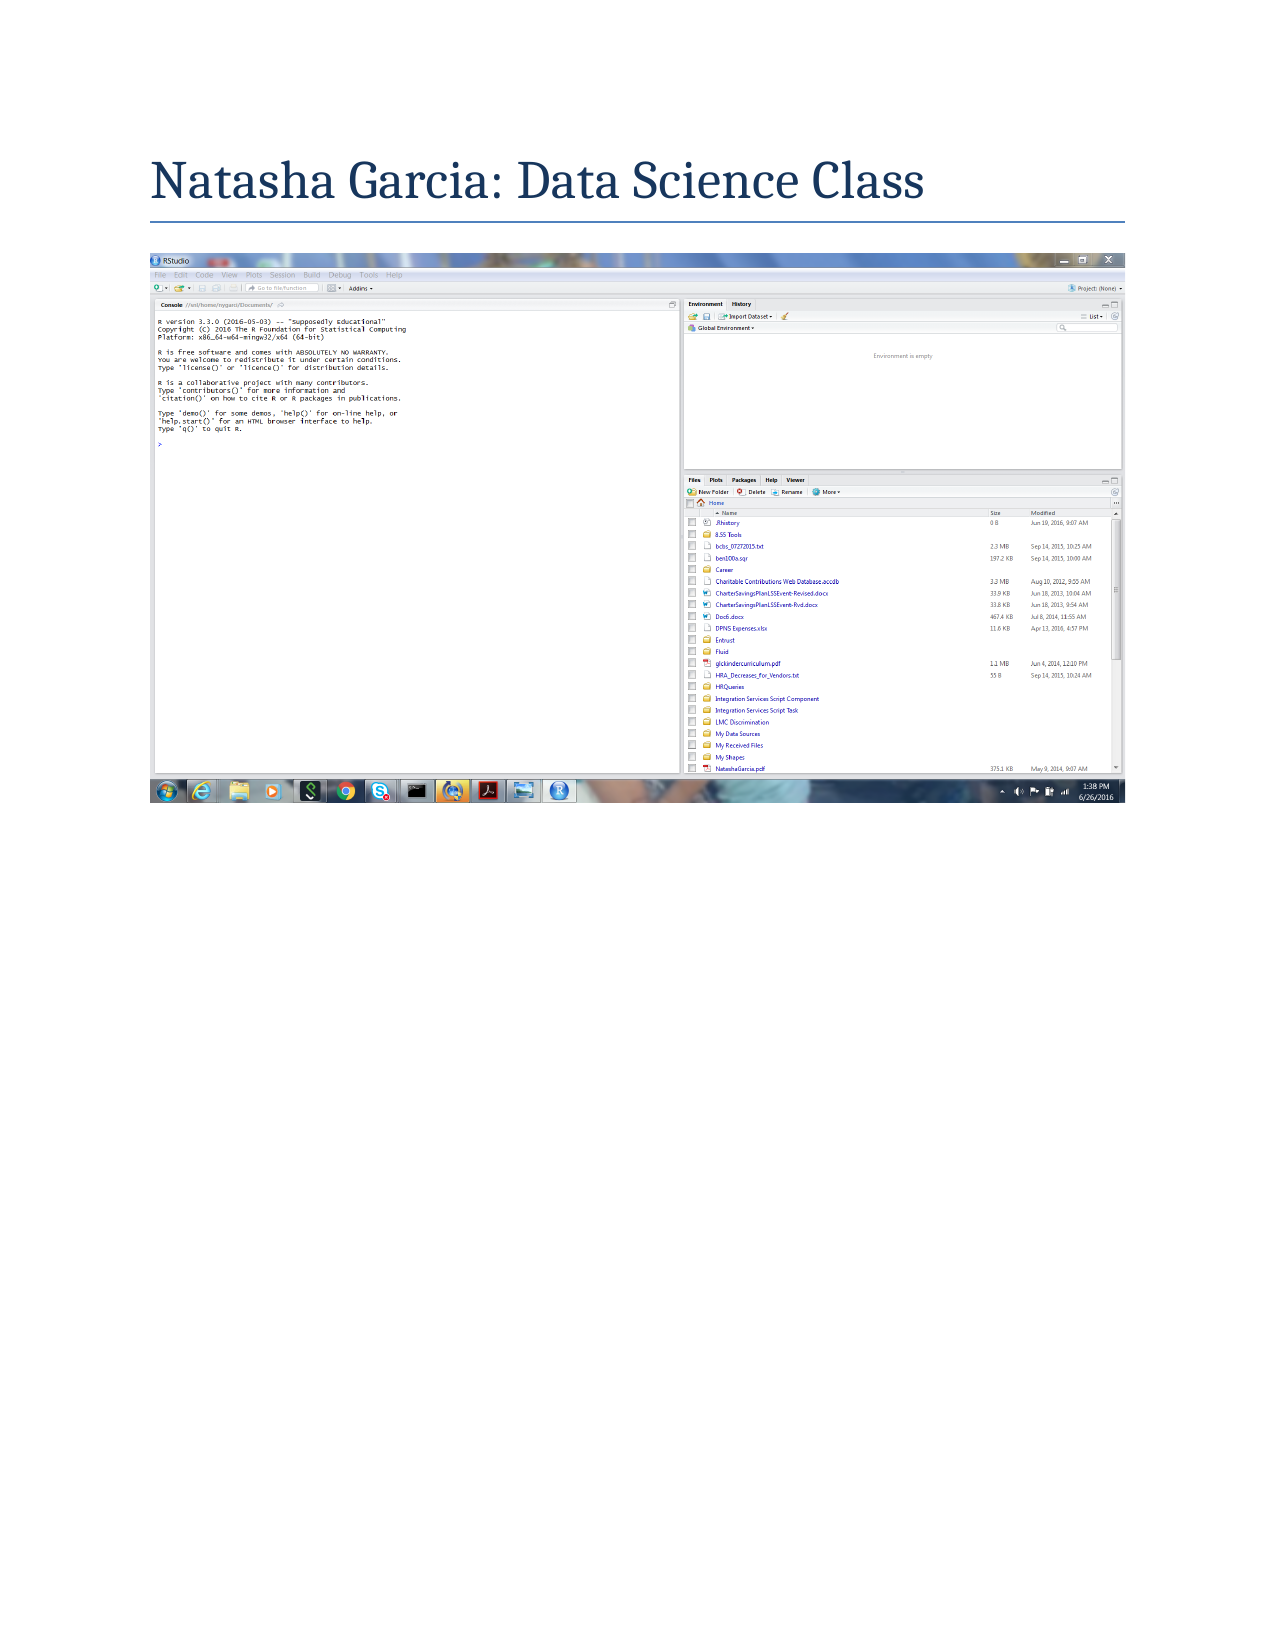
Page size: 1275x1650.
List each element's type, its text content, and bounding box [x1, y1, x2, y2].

picture [150, 253, 1125, 803]
title Natasha Garcia: Data Science Class [150, 150, 1125, 221]
